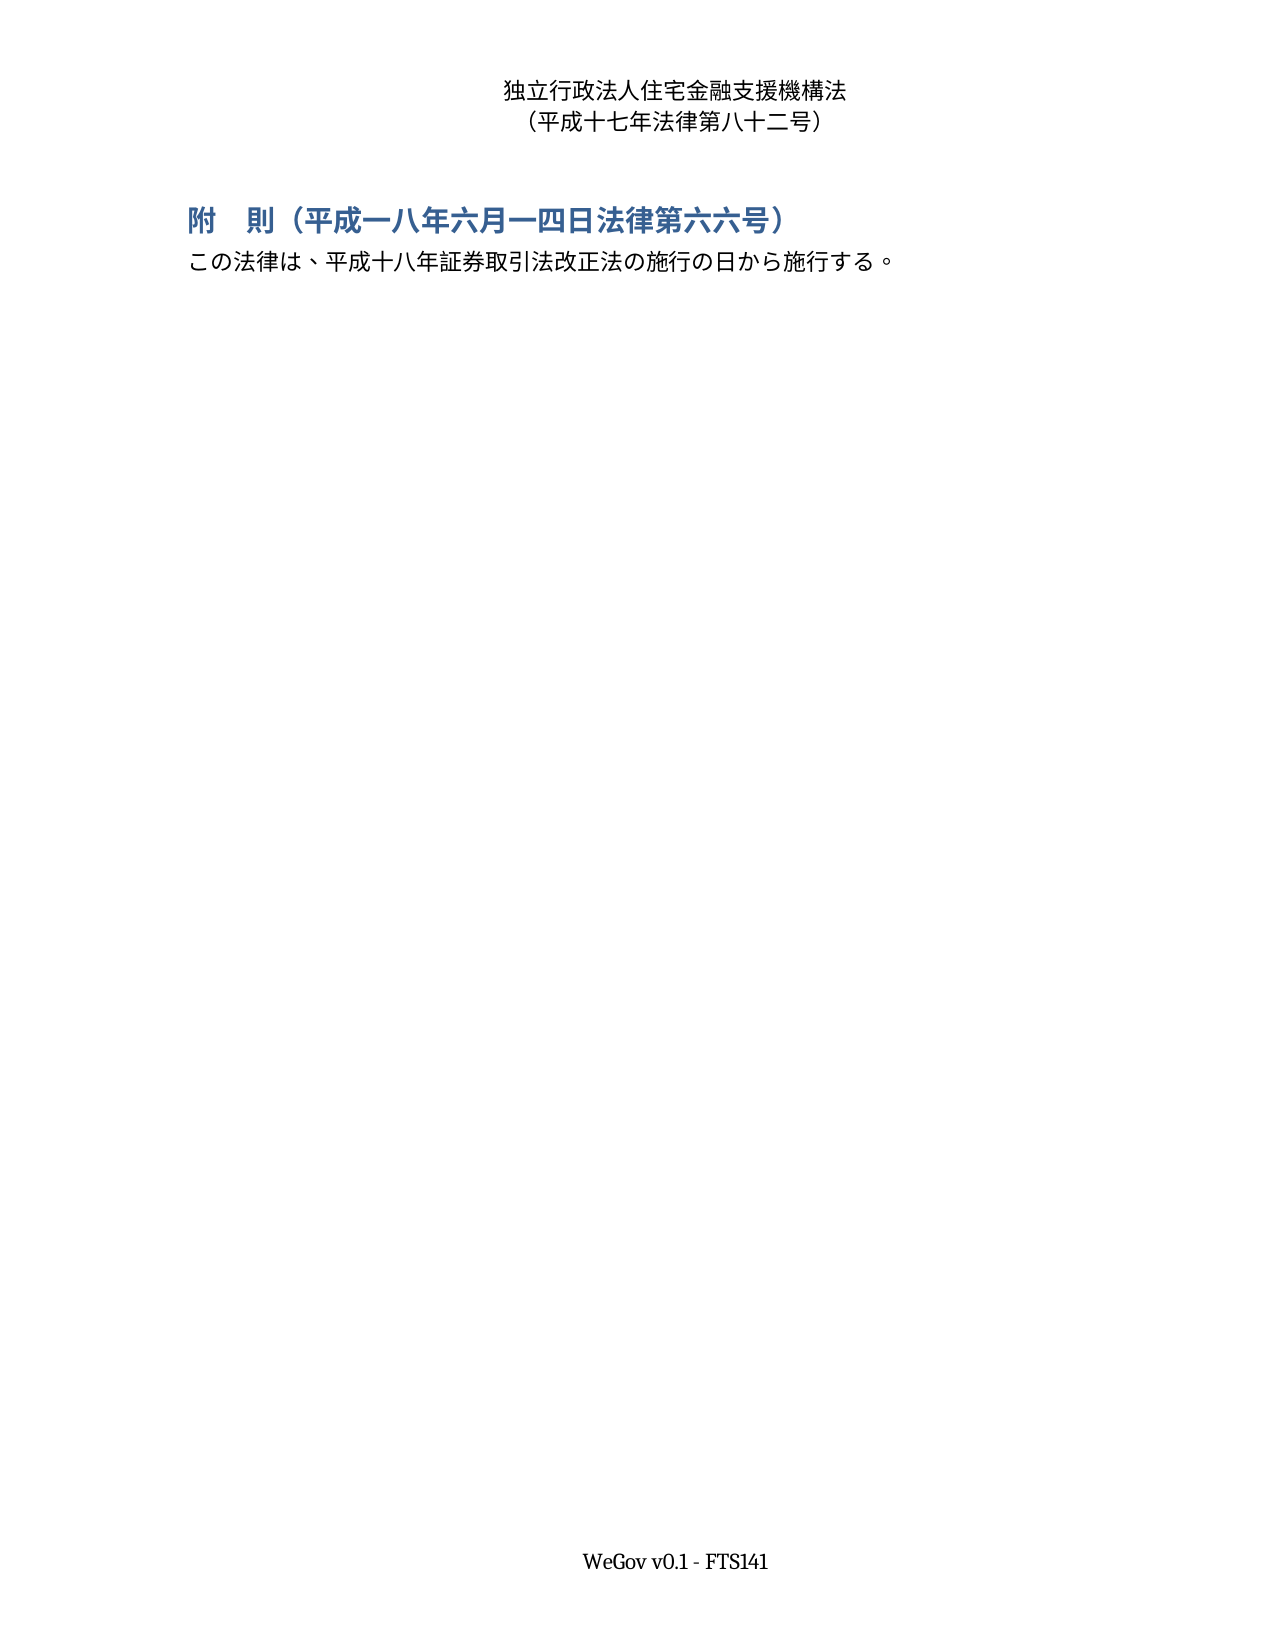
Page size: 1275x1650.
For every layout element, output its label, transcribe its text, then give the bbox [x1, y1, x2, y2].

text この法律は、平成十八年証券取引法改正法の施行の日から施行する。 [187, 246, 1087, 277]
subtitle 附 則（平成一八年六月一四日法律第六六号） [187, 200, 1087, 240]
